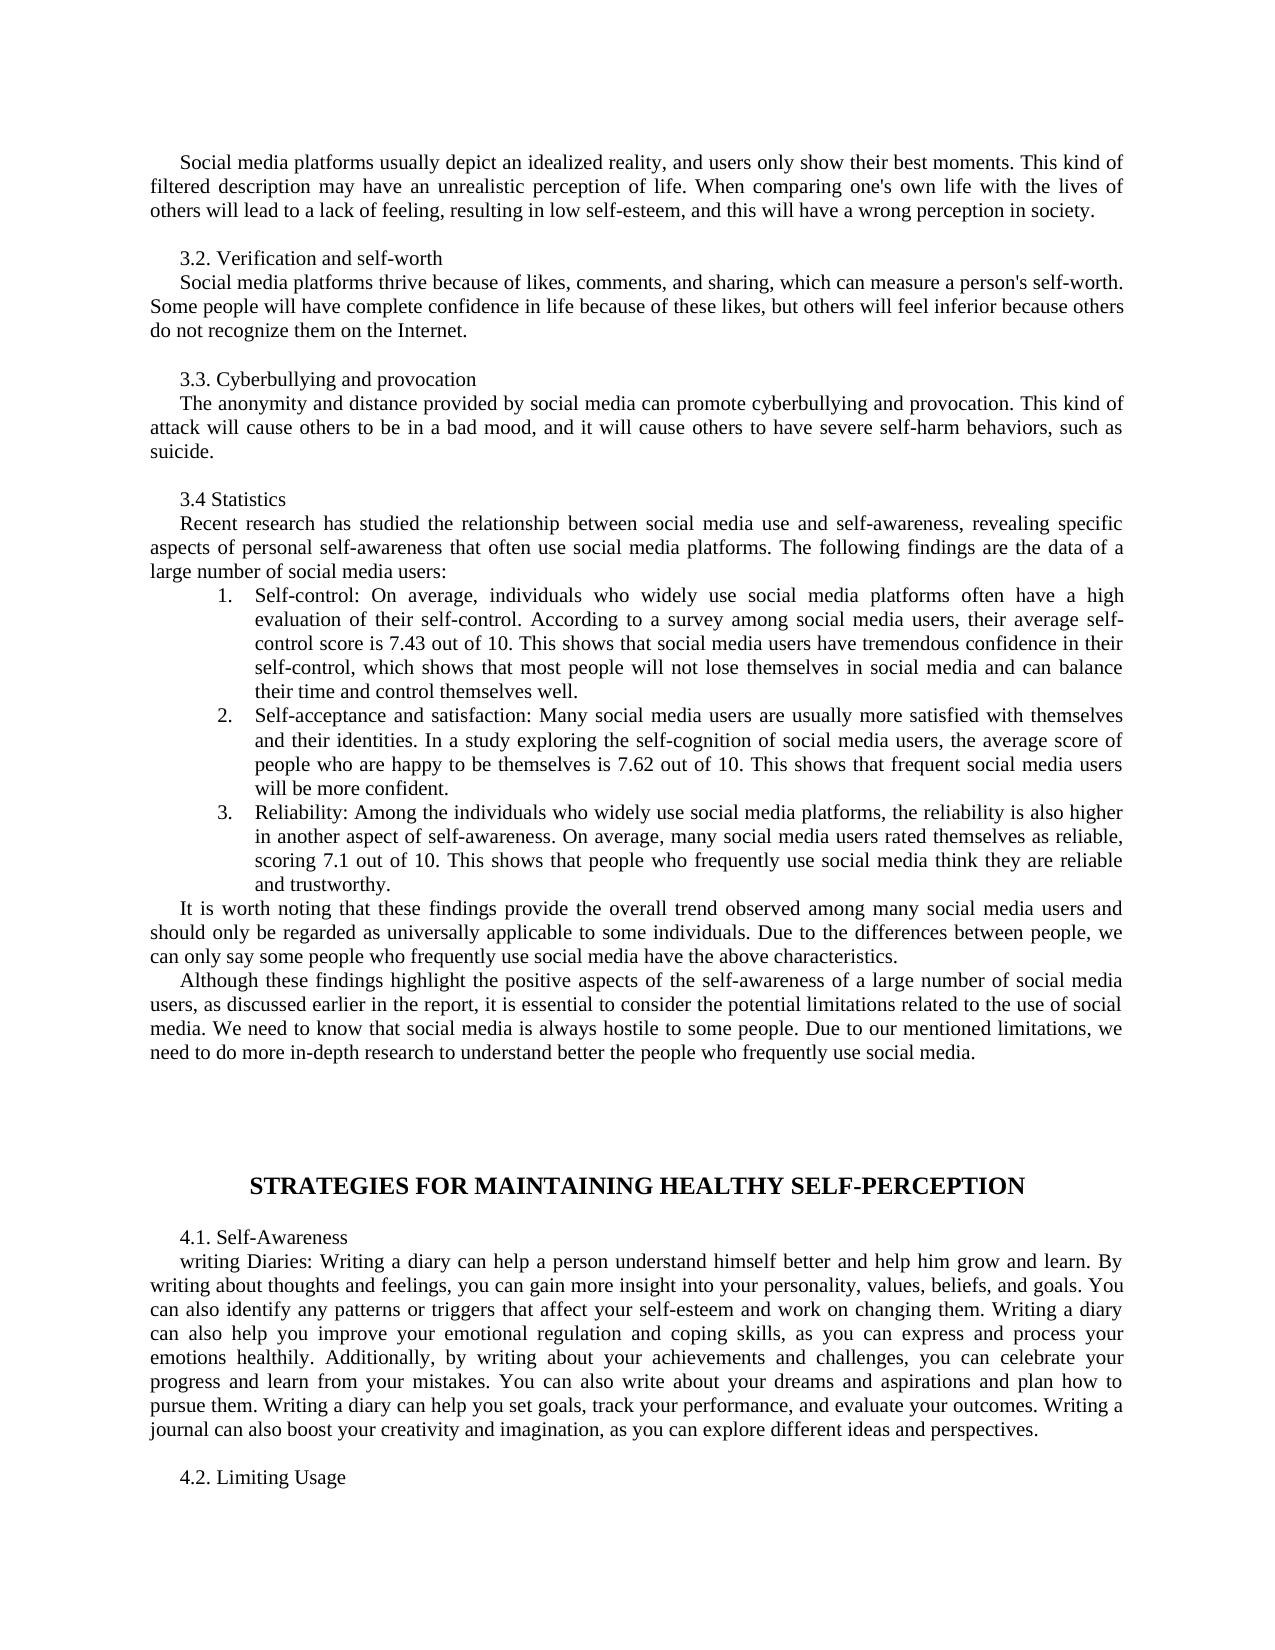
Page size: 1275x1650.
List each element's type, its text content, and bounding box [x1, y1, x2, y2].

text 3.3. Cyberbullying and provocation [150, 367, 1125, 391]
text 3.4 Statistics [150, 487, 1125, 511]
text 4.2. Limiting Usage [150, 1465, 1125, 1489]
text Social media platforms usually depict an idealized reality, and users only show their best moments. This kind of filtered description may have an unrealistic perception of life. When comparing one's own life with the lives of others will lead to a lack of feeling, resulting in low self-esteem, and this will have a wrong perception in society. [150, 150, 1125, 222]
text Although these findings highlight the positive aspects of the self-awareness of a large number of social media users, as discussed earlier in the report, it is essential to consider the potential limitations related to the use of social media. We need to know that social media is always hostile to some people. Due to our mentioned limitations, we need to do more in-depth research to understand better the people who frequently use social media. [150, 968, 1125, 1064]
list Self-control: On average, individuals who widely use social media platforms often have a high evaluation of their self-control. According to a survey among social media users, their average self-control score is 7.43 out of 10. This shows that social media users have tremendous confidence in their self-control, which shows that most people will not lose themselves in social media and can balance their time and control themselves well. [217, 583, 1125, 703]
text 3.2. Verification and self-worth [150, 246, 1125, 270]
text Social media platforms thrive because of likes, comments, and sharing, which can measure a person's self-worth. Some people will have complete confidence in life because of these likes, but others will feel inferior because others do not recognize them on the Internet. [150, 270, 1125, 342]
text 4.1. Self-Awareness [150, 1225, 1125, 1249]
text writing Diaries: Writing a diary can help a person understand himself better and help him grow and learn. By writing about thoughts and feelings, you can gain more insight into your personality, values, beliefs, and goals. You can also identify any patterns or triggers that affect your self-esteem and work on changing them. Writing a diary can also help you improve your emotional regulation and coping skills, as you can express and process your emotions healthily. Additionally, by writing about your achievements and challenges, you can celebrate your progress and learn from your mistakes. You can also write about your dreams and aspirations and plan how to pursue them. Writing a diary can help you set goals, track your performance, and evaluate your outcomes. Writing a journal can also boost your creativity and imagination, as you can explore different ideas and perspectives. [150, 1249, 1125, 1441]
list Self-acceptance and satisfaction: Many social media users are usually more satisfied with themselves and their identities. In a study exploring the self-cognition of social media users, the average score of people who are happy to be themselves is 7.62 out of 10. This shows that frequent social media users will be more confident. [217, 703, 1125, 800]
text It is worth noting that these findings provide the overall trend observed among many social media users and should only be regarded as universally applicable to some individuals. Due to the differences between people, we can only say some people who frequently use social media have the above characteristics. [150, 896, 1125, 968]
text The anonymity and distance provided by social media can promote cyberbullying and provocation. This kind of attack will cause others to be in a bad mood, and it will cause others to have severe self-harm behaviors, such as suicide. [150, 391, 1125, 463]
list Reliability: Among the individuals who widely use social media platforms, the reliability is also higher in another aspect of self-awareness. On average, many social media users rated themselves as reliable, scoring 7.1 out of 10. This shows that people who frequently use social media think they are reliable and trustworthy. [217, 800, 1125, 896]
subtitle STRATEGIES FOR MAINTAINING HEALTHY SELF-PERCEPTION [150, 1171, 1125, 1200]
text Recent research has studied the relationship between social media use and self-awareness, revealing specific aspects of personal self-awareness that often use social media platforms. The following findings are the data of a large number of social media users: [150, 511, 1125, 583]
